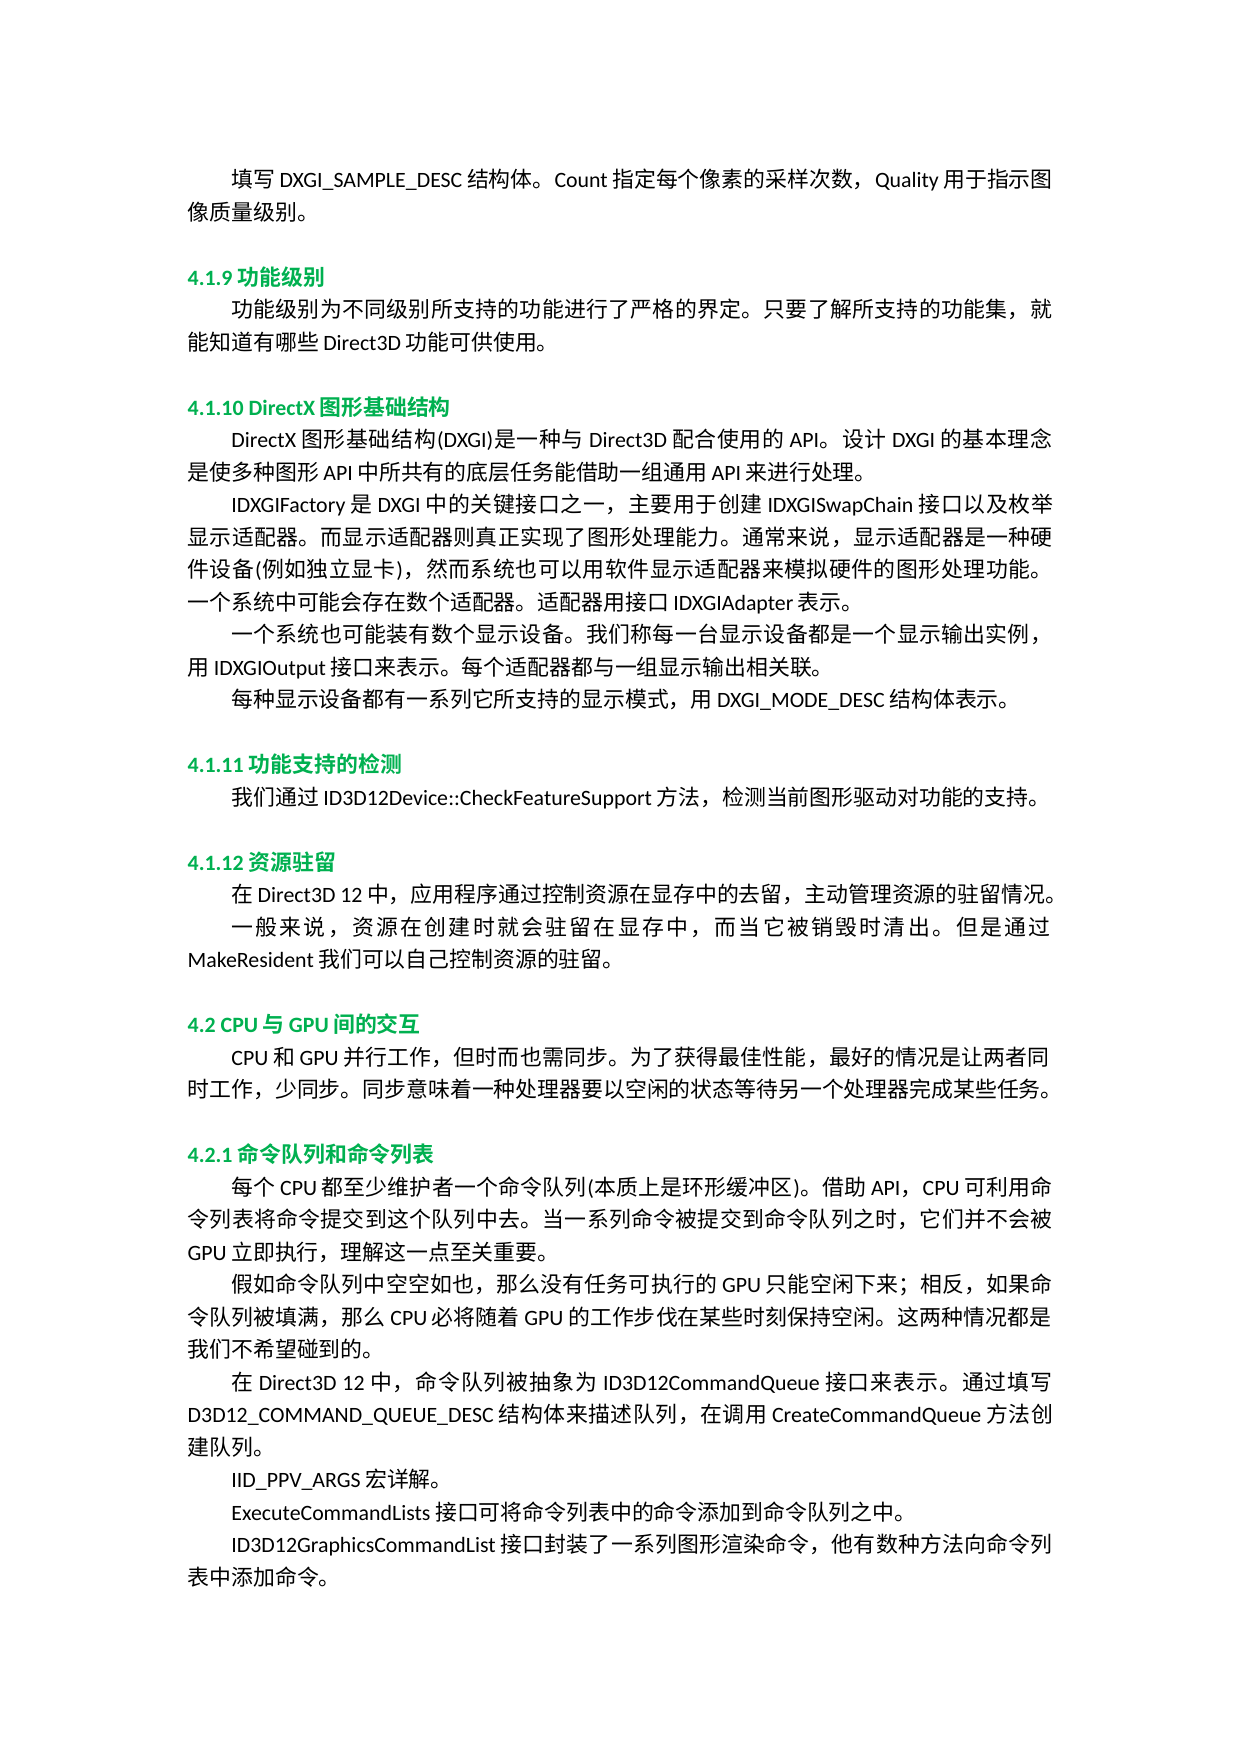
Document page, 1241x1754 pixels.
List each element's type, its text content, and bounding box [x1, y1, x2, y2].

text 假如命令队列中空空如也，那么没有任务可执行的GPU只能空闲下来；相反，如果命令队列被填满，那么CPU必将随着GPU的工作步伐在某些时刻保持空闲。这两种情况都是我们不希望碰到的。 [187, 1267, 1053, 1364]
text 在Direct3D 12中，命令队列被抽象为ID3D12CommandQueue接口来表示。通过填写D3D12_COMMAND_QUEUE_DESC结构体来描述队列，在调用CreateCommandQueue方法创建队列。 [187, 1364, 1053, 1462]
text 4.2 CPU与GPU间的交互 [187, 1007, 1053, 1039]
text 每种显示设备都有一系列它所支持的显示模式，用DXGI_MODE_DESC结构体表示。 [187, 682, 1053, 714]
text 功能级别为不同级别所支持的功能进行了严格的界定。只要了解所支持的功能集，就能知道有哪些Direct3D功能可供使用。 [187, 292, 1053, 357]
text 4.1.9 功能级别 [187, 259, 1053, 292]
text 我们通过ID3D12Device::CheckFeatureSupport方法，检测当前图形驱动对功能的支持。 [187, 779, 1053, 812]
text 一个系统也可能装有数个显示设备。我们称每一台显示设备都是一个显示输出实例，用IDXGIOutput接口来表示。每个适配器都与一组显示输出相关联。 [187, 617, 1053, 682]
text 每个CPU都至少维护者一个命令队列(本质上是环形缓冲区)。借助API，CPU可利用命令列表将命令提交到这个队列中去。当一系列命令被提交到命令队列之时，它们并不会被GPU立即执行，理解这一点至关重要。 [187, 1169, 1053, 1267]
text IID_PPV_ARGS宏详解。 [187, 1462, 1053, 1494]
text ExecuteCommandLists接口可将命令列表中的命令添加到命令队列之中。 [187, 1494, 1053, 1527]
text DirectX图形基础结构(DXGI)是一种与Direct3D配合使用的API。设计DXGI的基本理念是使多种图形API中所共有的底层任务能借助一组通用API来进行处理。 [187, 422, 1053, 487]
text 4.1.12 资源驻留 [187, 844, 1053, 877]
text IDXGIFactory是DXGI中的关键接口之一，主要用于创建IDXGISwapChain接口以及枚举显示适配器。而显示适配器则真正实现了图形处理能力。通常来说，显示适配器是一种硬件设备(例如独立显卡)，然而系统也可以用软件显示适配器来模拟硬件的图形处理功能。一个系统中可能会存在数个适配器。适配器用接口IDXGIAdapter表示。 [187, 487, 1053, 617]
text 4.1.10 DirectX图形基础结构 [187, 389, 1053, 422]
text 一般来说，资源在创建时就会驻留在显存中，而当它被销毁时清出。但是通过MakeResident我们可以自己控制资源的驻留。 [187, 909, 1053, 974]
text 在Direct3D 12中，应用程序通过控制资源在显存中的去留，主动管理资源的驻留情况。 [187, 877, 1053, 909]
text 4.1.11 功能支持的检测 [187, 747, 1053, 779]
text 4.2.1 命令队列和命令列表 [187, 1137, 1053, 1169]
text 填写DXGI_SAMPLE_DESC结构体。Count指定每个像素的采样次数，Quality用于指示图像质量级别。 [187, 162, 1053, 227]
text CPU和GPU并行工作，但时而也需同步。为了获得最佳性能，最好的情况是让两者同时工作，少同步。同步意味着一种处理器要以空闲的状态等待另一个处理器完成某些任务。 [187, 1039, 1053, 1104]
text ID3D12GraphicsCommandList接口封装了一系列图形渲染命令，他有数种方法向命令列表中添加命令。 [187, 1527, 1053, 1592]
